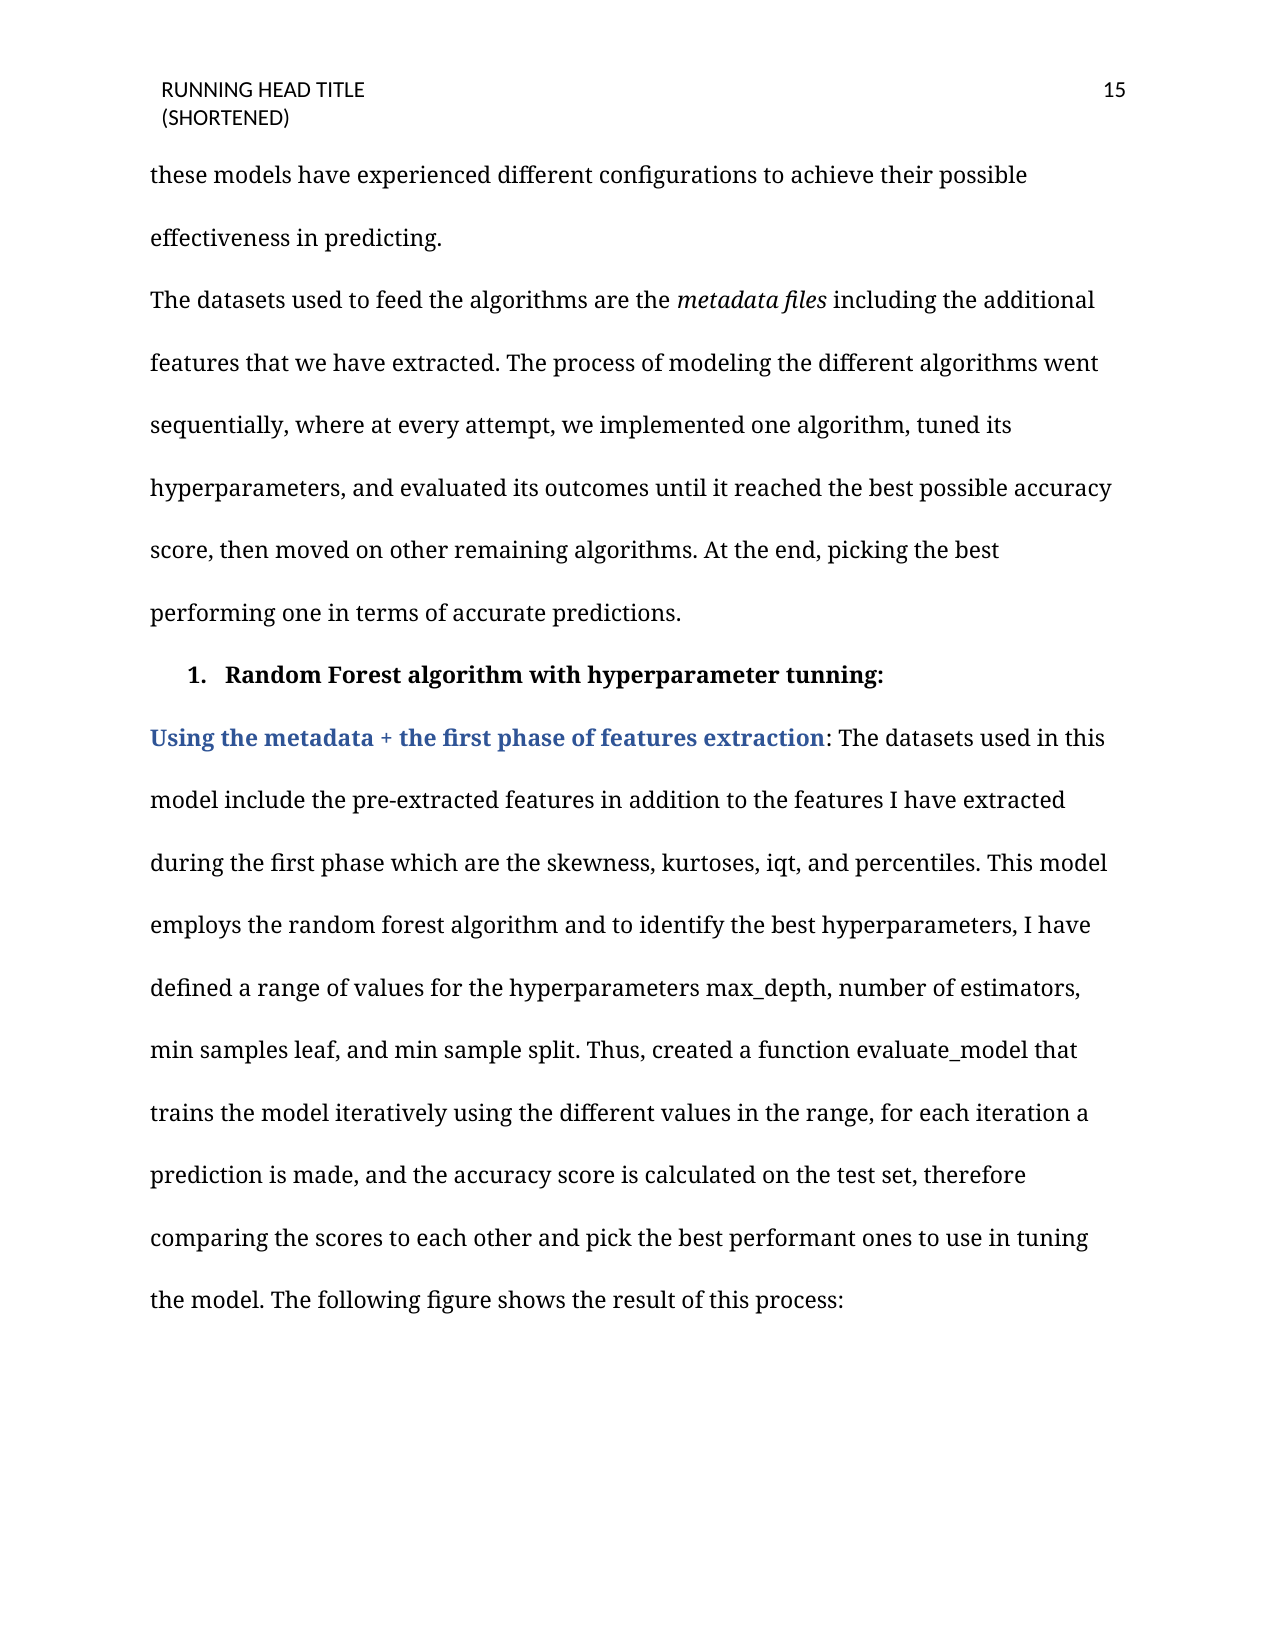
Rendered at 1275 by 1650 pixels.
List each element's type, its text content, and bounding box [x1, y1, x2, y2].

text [150, 159, 1125, 253]
list Random Forest algorithm with hyperparameter tunning: [187, 659, 1125, 690]
text The datasets used to feed the algorithms are the metadata files including the additional features that we have extracted. The process of modeling the different algorithms went sequentially, where at every attempt, we implemented one algorithm, tuned its hyperparameters, and evaluated its outcomes until it reached the best possible accuracy score, then moved on other remaining algorithms. At the end, picking the best performing one in terms of accurate predictions. [150, 284, 1125, 628]
text Using the metadata + the first phase of features extraction: The datasets used in this model include the pre-extracted features in addition to the features I have extracted during the first phase which are the skewness, kurtoses, iqt, and percentiles. This model employs the random forest algorithm and to identify the best hyperparameters, I have defined a range of values for the hyperparameters max_depth, number of estimators, min samples leaf, and min sample split. Thus, created a function evaluate_model that trains the model iteratively using the different values in the range, for each iteration a prediction is made, and the accuracy score is calculated on the test set, therefore comparing the scores to each other and pick the best performant ones to use in tuning the model. The following figure shows the result of this process: [150, 722, 1125, 1315]
